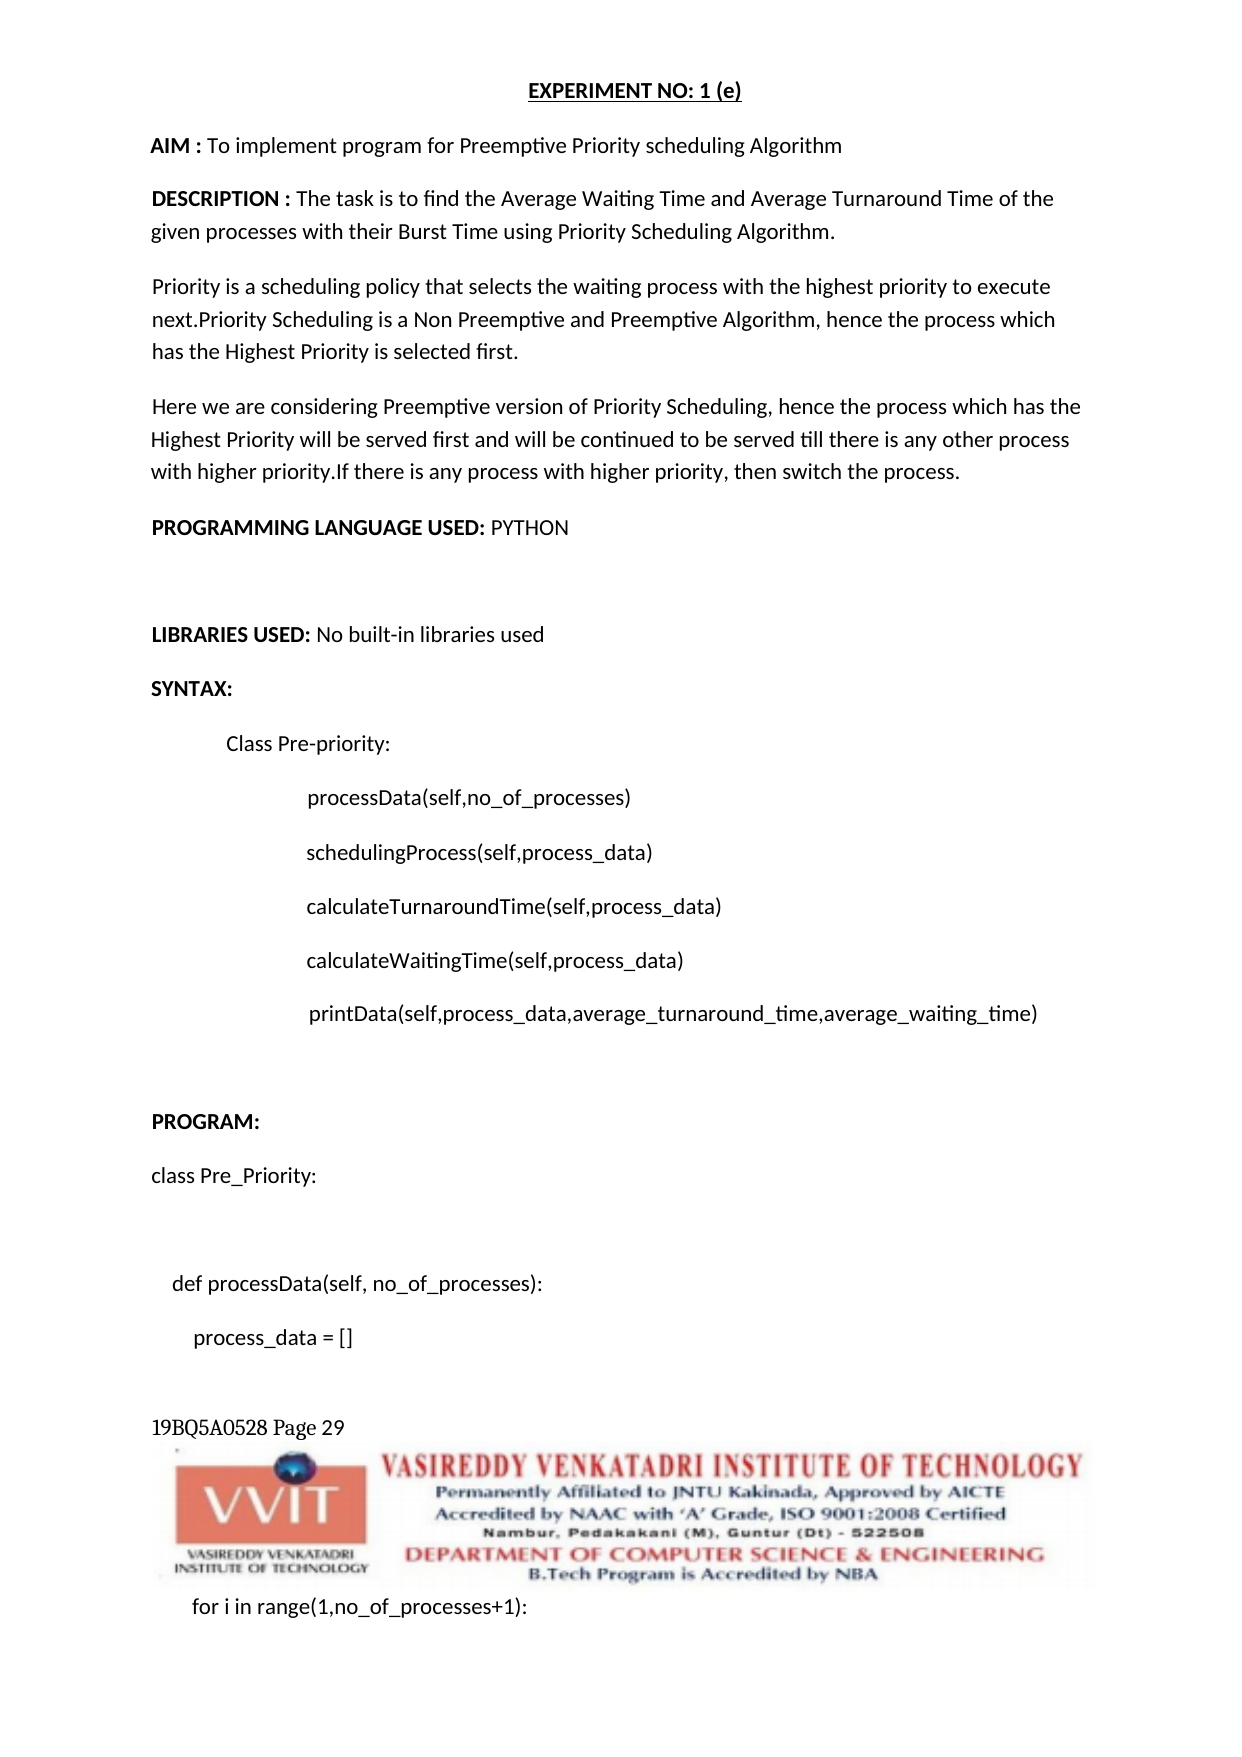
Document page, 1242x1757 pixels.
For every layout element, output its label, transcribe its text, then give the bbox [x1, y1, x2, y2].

text SYNTAX: [151, 674, 1095, 703]
text EXPERIMENT NO: 1 (e) [150, 77, 742, 104]
text Class Pre-priority: [226, 729, 1095, 757]
text 19BQ5A0528 Page 29 [152, 1413, 1095, 1442]
text processData(self,no_of_processes) [307, 783, 1095, 811]
text printData(self,process_data,average_turnaround_time,average_waiting_time) [150, 999, 1038, 1027]
text Priority is a scheduling policy that selects the waiting process with the highest priority to execute next.Priority Scheduling is a Non Preemptive and Preemptive Algorithm, hence the process which has the Highest Priority is selected first. [152, 272, 1060, 365]
text calculateTurnaroundTime(self,process_data) [306, 892, 1095, 920]
text for i in range(1,no_of_processes+1): [153, 1592, 1095, 1620]
text AIM : To implement program for Preemptive Priority scheduling Algorithm [150, 131, 1095, 159]
text process_data = [] [193, 1323, 1095, 1351]
text PROGRAMMING LANGUAGE USED: PYTHON [152, 513, 1095, 541]
text Here we are considering Preemptive version of Priority Scheduling, hence the process which has the Highest Priority will be served first and will be continued to be served till there is any other process with higher priority.If there is any process with higher priority, then switch the process. [151, 392, 1085, 486]
text schedulingProcess(self,process_data) [306, 838, 1095, 866]
text calculateWaitingTime(self,process_data) [306, 946, 1095, 974]
text def processData(self, no_of_processes): [172, 1269, 1095, 1297]
text LIBRARIES USED: No built-in libraries used [152, 620, 1095, 648]
picture [153, 1441, 1095, 1592]
text class Pre_Priority: [151, 1161, 1095, 1189]
text DESCRIPTION : The task is to find the Average Waiting Time and Average Turnaround Time of the given processes with their Burst Time using Priority Scheduling Algorithm. [151, 184, 1063, 245]
text PROGRAM: [152, 1107, 1095, 1135]
